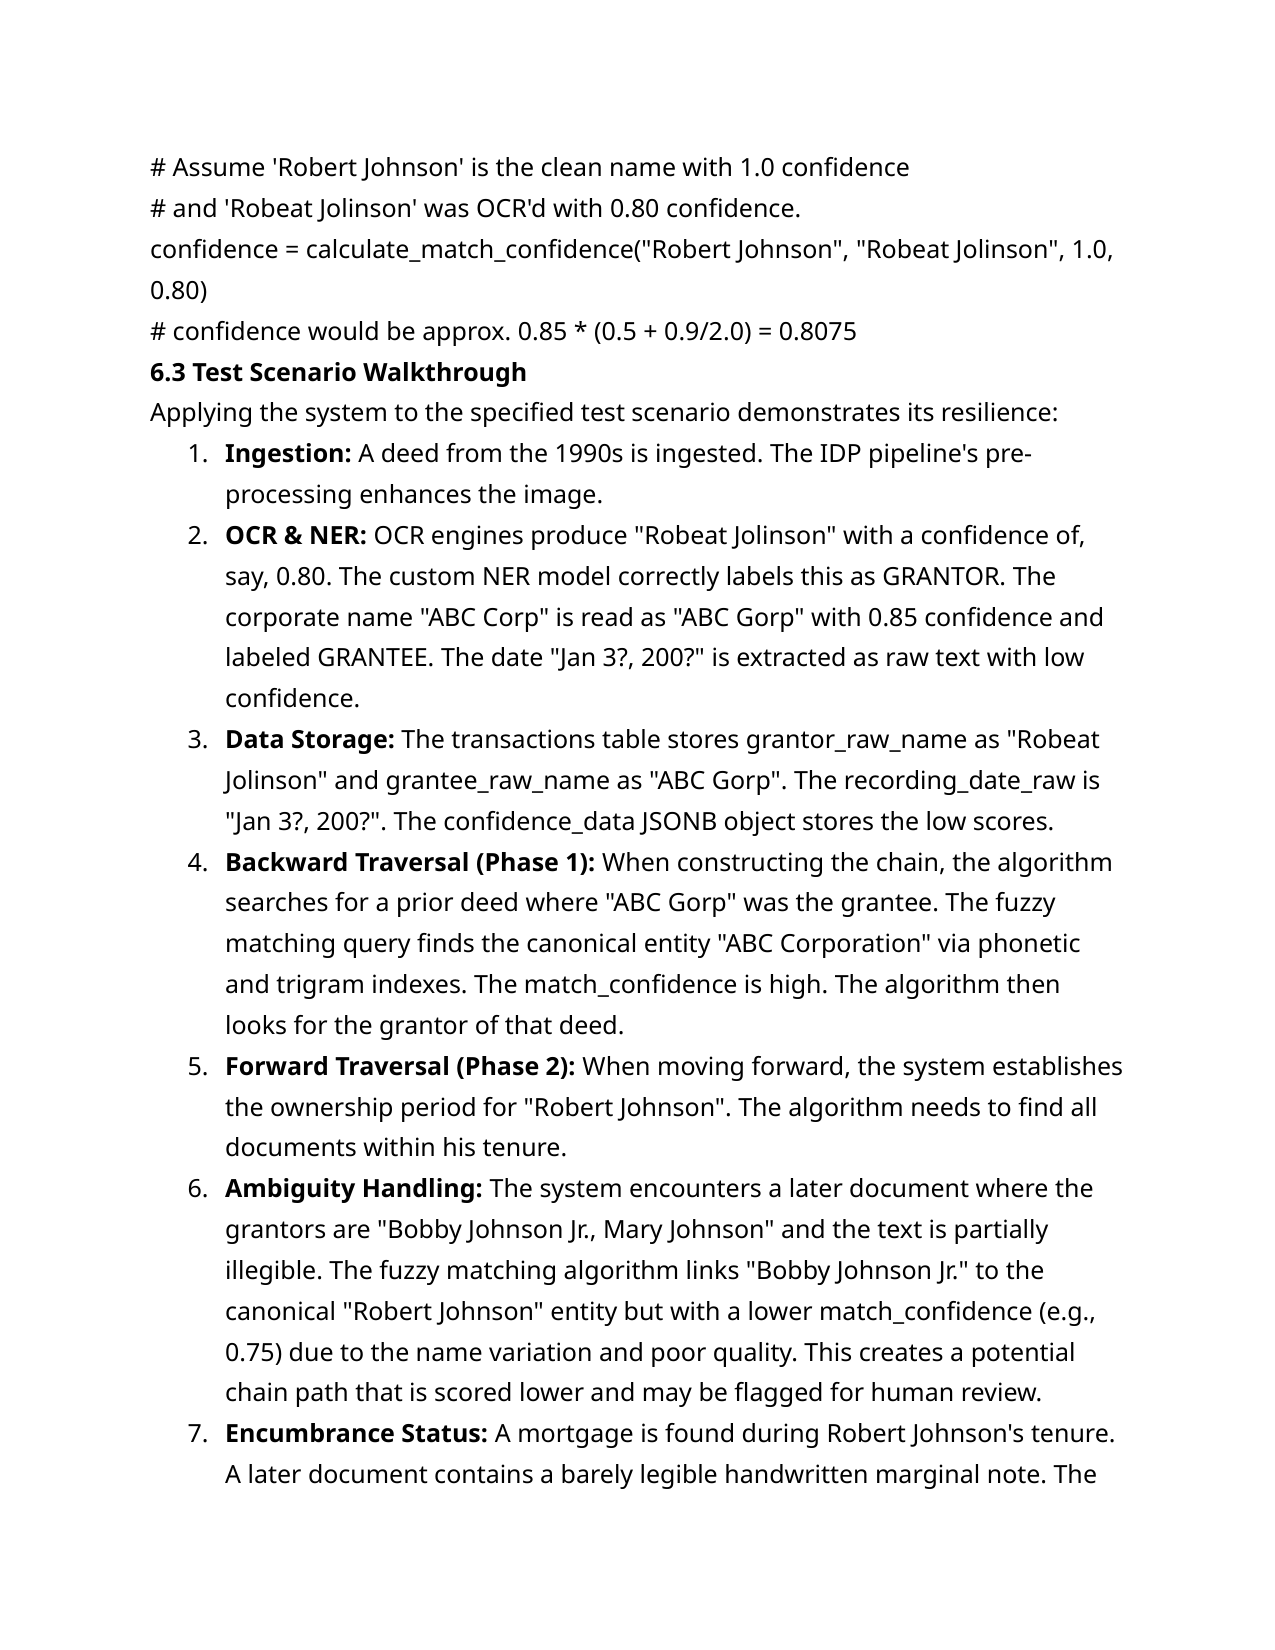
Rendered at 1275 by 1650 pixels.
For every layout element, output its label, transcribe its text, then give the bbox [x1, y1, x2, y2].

list Backward Traversal (Phase 1): When constructing the chain, the algorithm searches for a prior deed where "ABC Gorp" was the grantee. The fuzzy matching query finds the canonical entity "ABC Corporation" via phonetic and trigram indexes. The match_confidence is high. The algorithm then looks for the grantor of that deed. [187, 844, 1125, 1042]
text Applying the system to the specified test scenario demonstrates its resilience: [150, 395, 1125, 429]
list OCR & NER: OCR engines produce "Robeat Jolinson" with a confidence of, say, 0.80. The custom NER model correctly labels this as GRANTOR. The corporate name "ABC Corp" is read as "ABC Gorp" with 0.85 confidence and labeled GRANTEE. The date "Jan 3?, 200?" is extracted as raw text with low confidence. [187, 517, 1125, 715]
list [187, 1416, 1125, 1491]
list Data Storage: The transactions table stores grantor_raw_name as "Robeat Jolinson" and grantee_raw_name as "ABC Gorp". The recording_date_raw is "Jan 3?, 200?". The confidence_data JSONB object stores the low scores. [187, 722, 1125, 837]
text # confidence would be approx. 0.85 * (0.5 + 0.9/2.0) = 0.8075 [150, 313, 1125, 347]
text # and 'Robeat Jolinson' was OCR'd with 0.80 confidence. [150, 191, 1125, 225]
list Forward Traversal (Phase 2): When moving forward, the system establishes the ownership period for "Robert Johnson". The algorithm needs to find all documents within his tenure. [187, 1048, 1125, 1164]
text 6.3 Test Scenario Walkthrough [150, 354, 1125, 388]
list Ambiguity Handling: The system encounters a later document where the grantors are "Bobby Johnson Jr., Mary Johnson" and the text is partially illegible. The fuzzy matching algorithm links "Bobby Johnson Jr." to the canonical "Robert Johnson" entity but with a lower match_confidence (e.g., 0.75) due to the name variation and poor quality. This creates a potential chain path that is scored lower and may be flagged for human review. [187, 1171, 1125, 1409]
text confidence = calculate_match_confidence("Robert Johnson", "Robeat Jolinson", 1.0, 0.80) [150, 232, 1125, 307]
list Ingestion: A deed from the 1990s is ingested. The IDP pipeline's pre-processing enhances the image. [187, 436, 1125, 511]
text # Assume 'Robert Johnson' is the clean name with 1.0 confidence [150, 150, 1125, 184]
